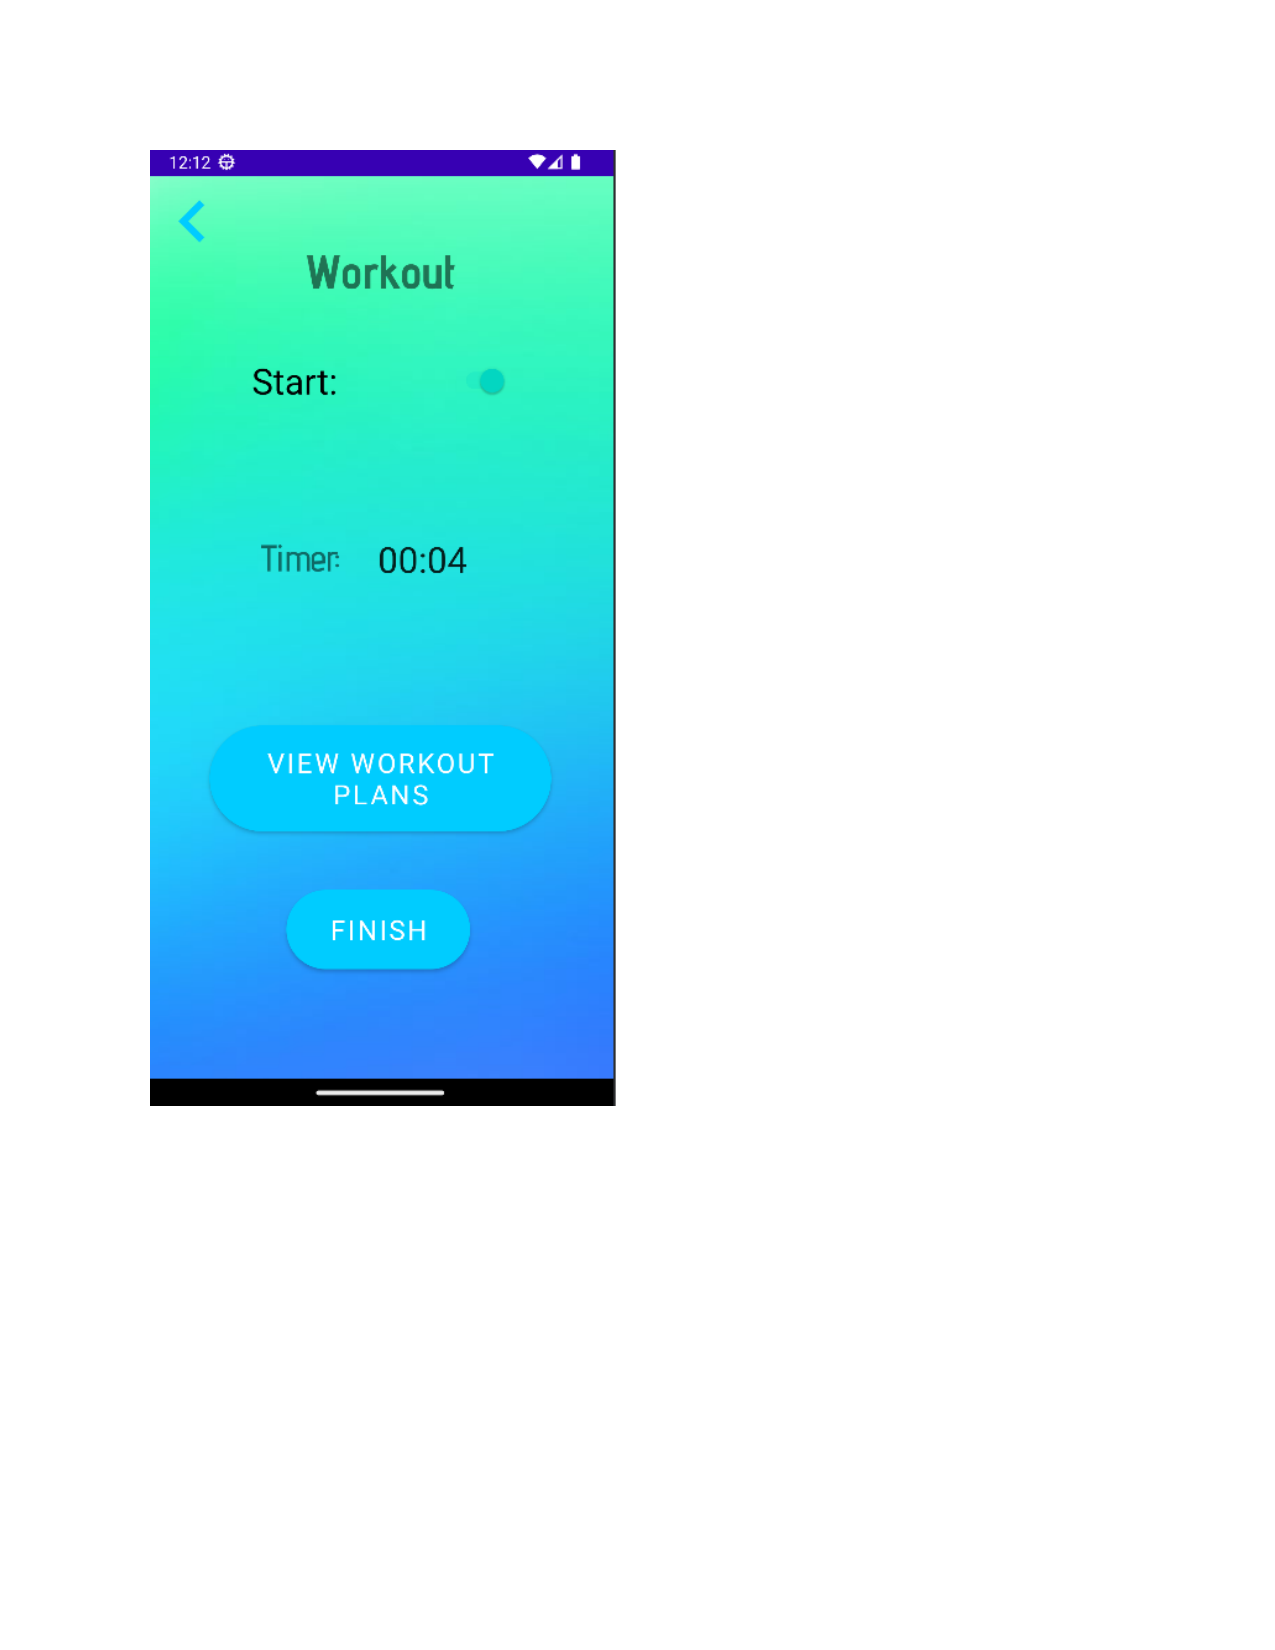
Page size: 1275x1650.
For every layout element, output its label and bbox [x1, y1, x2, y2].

picture [150, 150, 616, 1106]
